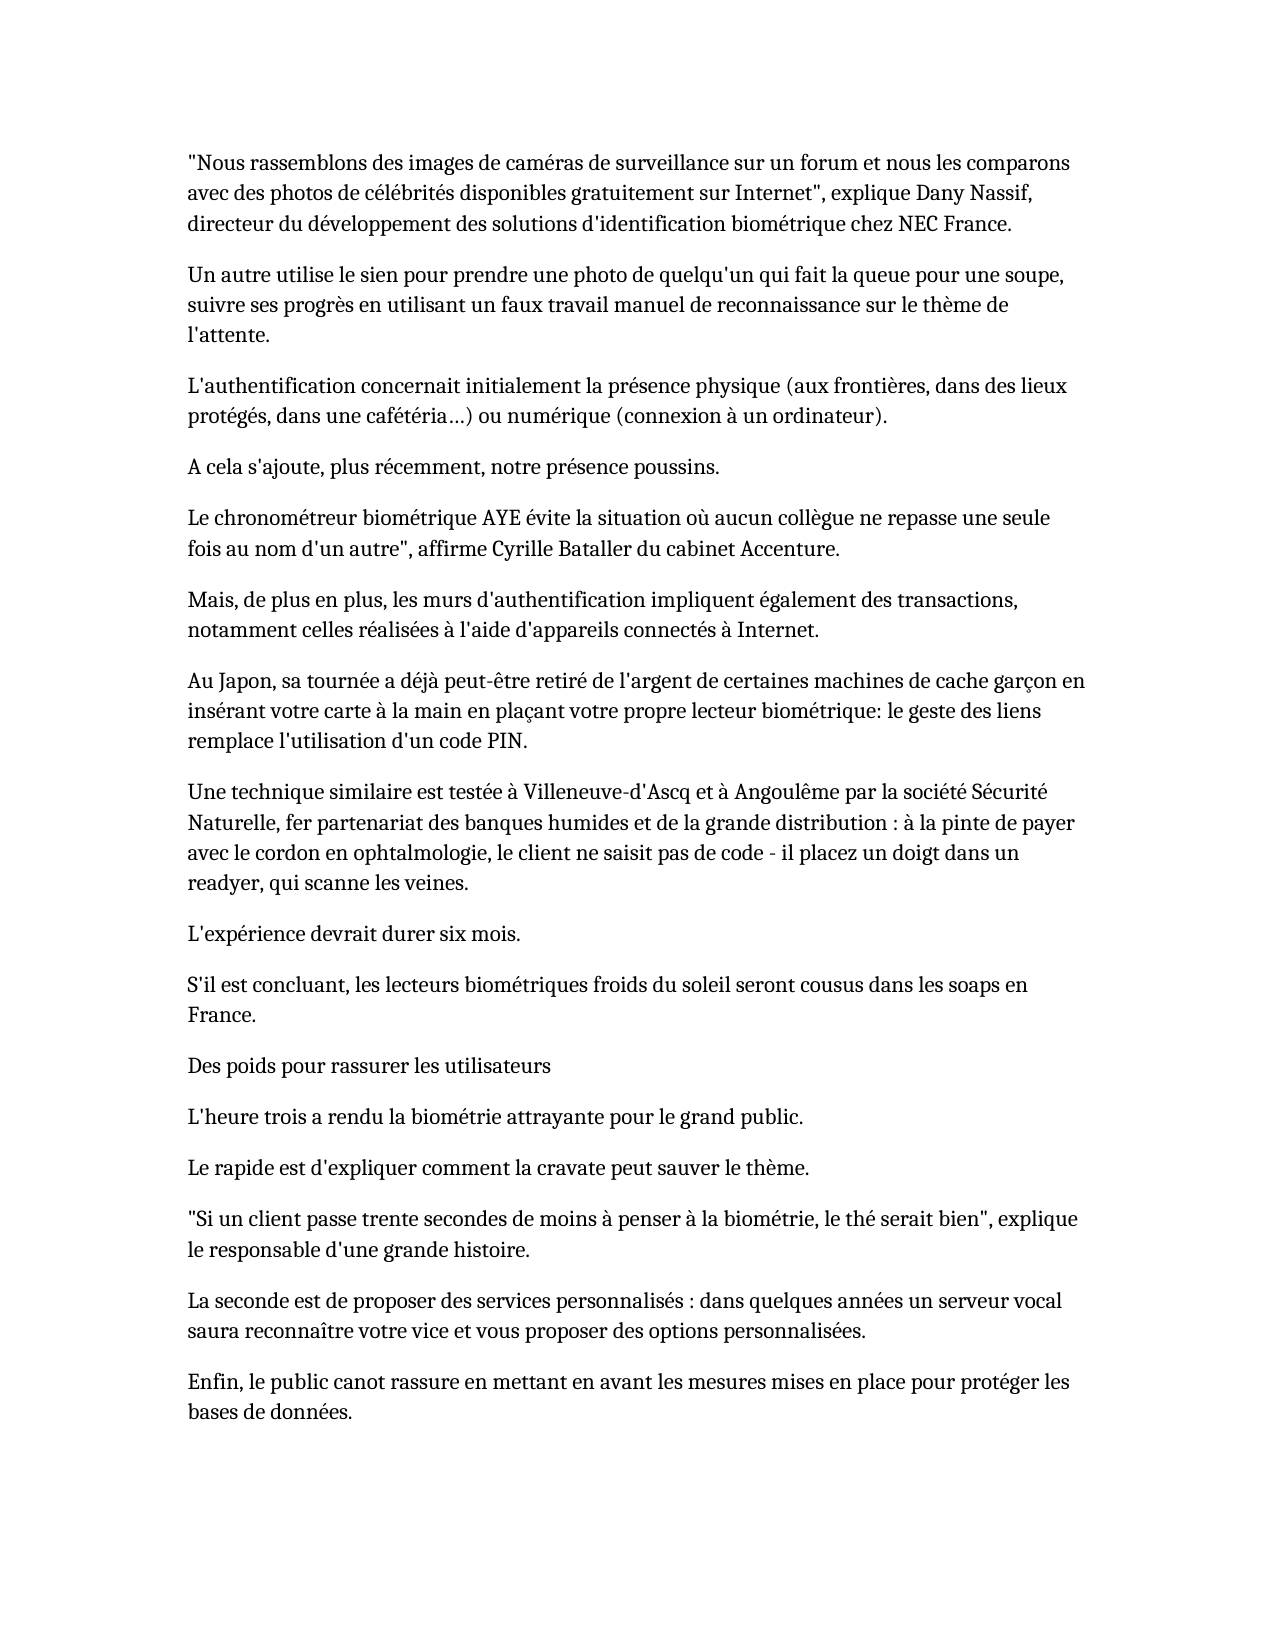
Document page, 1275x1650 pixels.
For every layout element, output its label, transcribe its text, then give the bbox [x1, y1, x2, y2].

text Au Japon, sa tournée a déjà peut-être retiré de l'argent de certaines machines de cache garçon en insérant votre carte à la main en plaçant votre propre lecteur biométrique: le geste des liens remplace l'utilisation d'un code PIN. [187, 668, 1087, 754]
text Le rapide est d'expliquer comment la cravate peut sauver le thème. [187, 1155, 1087, 1182]
text Mais, de plus en plus, les murs d'authentification impliquent également des transactions, notamment celles réalisées à l'aide d'appareils connectés à Internet. [187, 586, 1087, 643]
text Le chronométreur biométrique AYE évite la situation où aucun collègue ne repasse une seule fois au nom d'un autre", affirme Cyrille Bataller du cabinet Accenture. [187, 505, 1087, 562]
text L'authentification concernait initialement la présence physique (aux frontières, dans des lieux protégés, dans une cafétéria…) ou numérique (connexion à un ordinateur). [187, 373, 1087, 429]
text Des poids pour rassurer les utilisateurs [187, 1053, 1087, 1079]
text A cela s'ajoute, plus récemment, notre présence poussins. [187, 454, 1087, 481]
text Enfin, le public canot rassure en mettant en avant les mesures mises en place pour protéger les bases de données. [187, 1369, 1087, 1425]
text "Nous rassemblons des images de caméras de surveillance sur un forum et nous les comparons avec des photos de célébrités disponibles gratuitement sur Internet", explique Dany Nassif, directeur du développement des solutions d'identification biométrique chez NEC France. [187, 150, 1087, 237]
text "Si un client passe trente secondes de moins à penser à la biométrie, le thé serait bien", explique le responsable d'une grande histoire. [187, 1206, 1087, 1263]
text Un autre utilise le sien pour prendre une photo de quelqu'un qui fait la queue pour une soupe, suivre ses progrès en utilisant un faux travail manuel de reconnaissance sur le thème de l'attente. [187, 261, 1087, 348]
text La seconde est de proposer des services personnalisés : dans quelques années un serveur vocal saura reconnaître votre vice et vous proposer des options personnalisées. [187, 1287, 1087, 1344]
text S'il est concluant, les lecteurs biométriques froids du soleil seront cousus dans les soaps en France. [187, 972, 1087, 1028]
text Une technique similaire est testée à Villeneuve-d'Ascq et à Angoulême par la société Sécurité Naturelle, fer partenariat des banques humides et de la grande distribution : à la pinte de payer avec le cordon en ophtalmologie, le client ne saisit pas de code - il placez un doigt dans un readyer, qui scanne les veines. [187, 779, 1087, 896]
text L'heure trois a rendu la biométrie attrayante pour le grand public. [187, 1104, 1087, 1131]
text L'expérience devrait durer six mois. [187, 921, 1087, 947]
